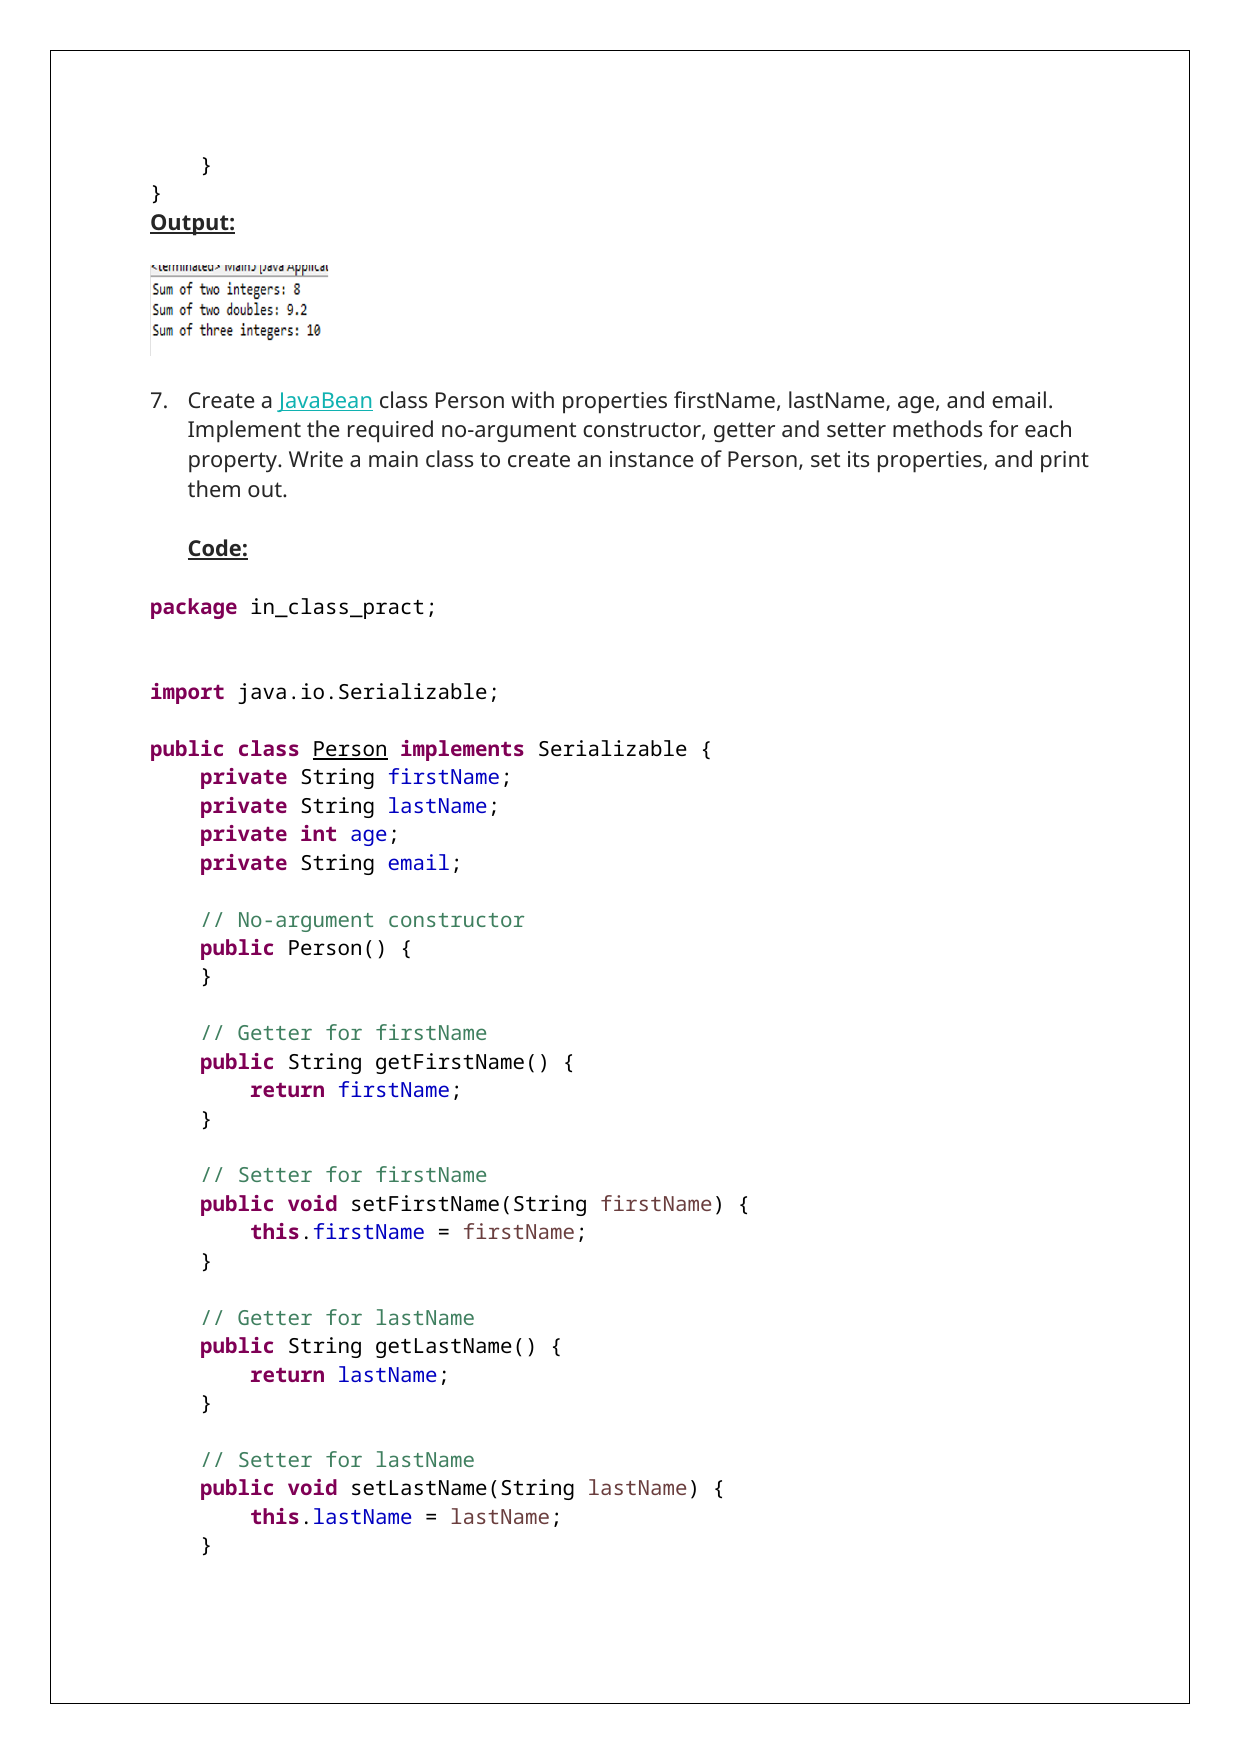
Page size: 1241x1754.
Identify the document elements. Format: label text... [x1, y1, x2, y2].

text import java.io.Serializable; [150, 677, 1090, 706]
text // No-argument constructor [150, 905, 1090, 933]
text } [150, 1104, 1090, 1132]
text } [150, 150, 1090, 178]
text } [150, 1388, 1090, 1417]
text // Getter for firstName [150, 1018, 1090, 1047]
picture [150, 265, 329, 356]
text // Getter for lastName [150, 1303, 1090, 1331]
text public void setLastName(String lastName) { [150, 1473, 1090, 1502]
text // Setter for lastName [150, 1445, 1090, 1473]
text this.firstName = firstName; [150, 1217, 1090, 1246]
text } [150, 962, 1090, 990]
text // Setter for firstName [150, 1161, 1090, 1189]
text package in_class_pract; [150, 592, 1090, 620]
text Output: [150, 207, 1090, 237]
text return lastName; [150, 1360, 1090, 1388]
text private String email; [150, 848, 1090, 876]
text } [150, 178, 1090, 207]
text private String firstName; [150, 762, 1090, 791]
text public void setFirstName(String firstName) { [150, 1189, 1090, 1217]
text private int age; [150, 819, 1090, 848]
text return firstName; [150, 1075, 1090, 1104]
text public String getFirstName() { [150, 1047, 1090, 1075]
text Code: [187, 533, 1090, 563]
text this.lastName = lastName; [150, 1502, 1090, 1530]
text public class Person implements Serializable { [150, 734, 1090, 762]
text } [150, 1530, 1090, 1559]
text private String lastName; [150, 791, 1090, 819]
text public Person() { [150, 933, 1090, 962]
list Create a JavaBean class Person with properties firstName, lastName, age, and email. Implement the required no-argument constructor, getter and setter methods for each property. Write a main class to create an instance of Person, set its properties, and print them out. [150, 384, 1090, 504]
text public String getLastName() { [150, 1331, 1090, 1360]
text } [150, 1246, 1090, 1274]
